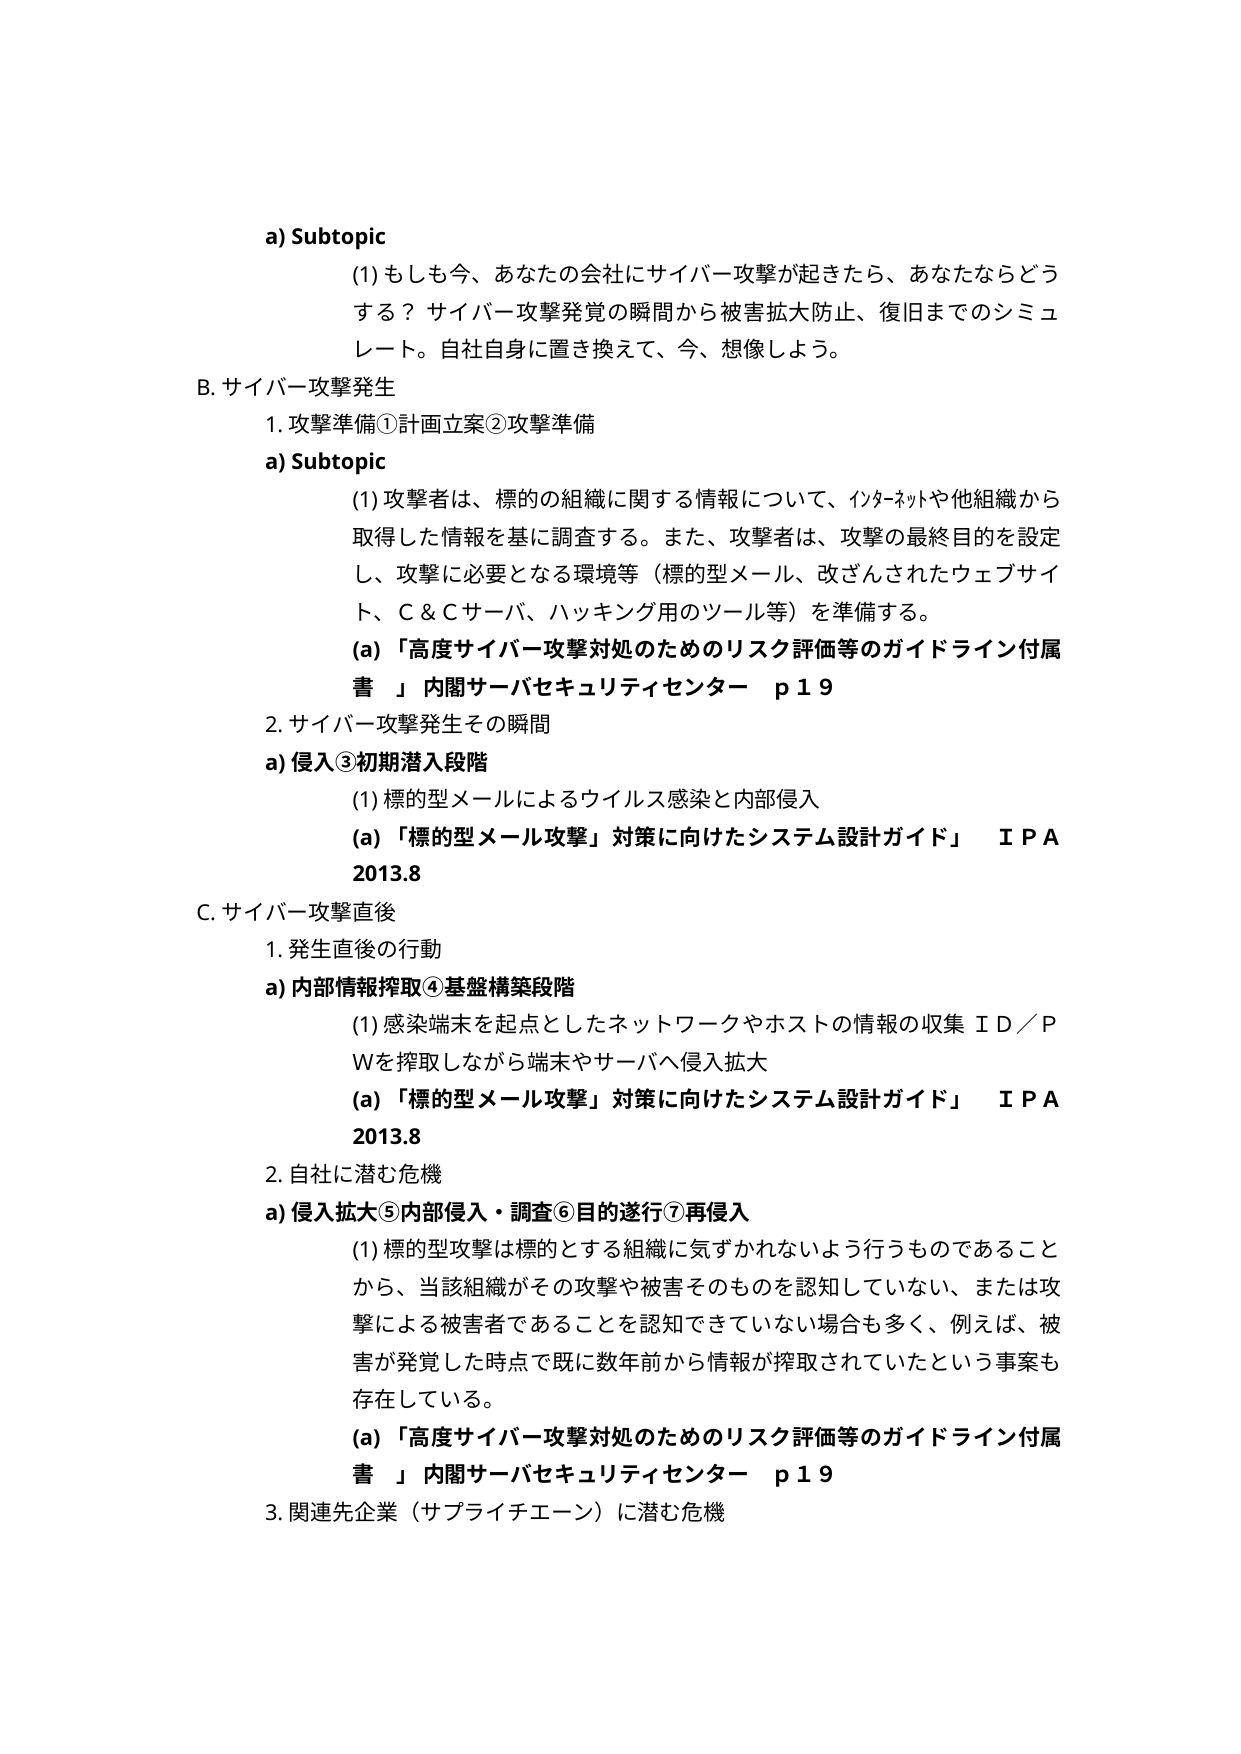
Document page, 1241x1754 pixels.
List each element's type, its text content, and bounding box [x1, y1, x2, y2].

text 関連先企業（サプライチエーン）に潜む危機 [265, 1492, 1063, 1529]
text Subtopic [265, 217, 1063, 254]
text 標的型攻撃は標的とする組織に気ずかれないよう行うものであることから、当該組織がその攻撃や被害そのものを認知していない、または攻撃による被害者であることを認知できていない場合も多く、例えば、被害が発覚した時点で既に数年前から情報が搾取されていたという事案も存在している。 [352, 1229, 1063, 1417]
text Subtopic [265, 442, 1063, 479]
text 感染端末を起点としたネットワークやホストの情報の収集 ＩＤ／ＰＷを搾取しながら端末やサーバへ侵入拡大 [352, 1004, 1063, 1079]
text 「標的型メール攻撃」対策に向けたシステム設計ガイド」 ＩＰＡ 2013.8 [352, 1079, 1063, 1154]
text 内部情報搾取④基盤構築段階 [265, 967, 1063, 1004]
text サイバー攻撃直後 [196, 892, 1063, 929]
text 標的型メールによるウイルス感染と内部侵入 [352, 779, 1063, 817]
text もしも今、あなたの会社にサイバー攻撃が起きたら、あなたならどうする？ サイバー攻撃発覚の瞬間から被害拡大防止、復旧までのシミュレート。自社自身に置き換えて、今、想像しよう。 [352, 254, 1063, 367]
text 侵入③初期潜入段階 [265, 742, 1063, 779]
text 攻撃者は、標的の組織に関する情報について、ｲﾝﾀｰﾈｯﾄや他組織から取得した情報を基に調査する。また、攻撃者は、攻撃の最終目的を設定し、攻撃に必要となる環境等（標的型メール、改ざんされたウェブサイト、Ｃ＆Ｃサーバ、ハッキング用のツール等）を準備する。 [352, 479, 1063, 629]
text サイバー攻撃発生 [196, 367, 1063, 404]
text 侵入拡大⑤内部侵入・調査⑥目的遂行⑦再侵入 [265, 1192, 1063, 1229]
text 「標的型メール攻撃」対策に向けたシステム設計ガイド」 ＩＰＡ 2013.8 [352, 817, 1063, 892]
text 「高度サイバー攻撃対処のためのリスク評価等のガイドライン付属書 」 内閣サーバセキュリティセンター ｐ１９ [352, 629, 1063, 704]
text 発生直後の行動 [265, 929, 1063, 967]
text 自社に潜む危機 [265, 1154, 1063, 1192]
text 「高度サイバー攻撃対処のためのリスク評価等のガイドライン付属書 」 内閣サーバセキュリティセンター ｐ１９ [352, 1417, 1063, 1492]
text サイバー攻撃発生その瞬間 [265, 704, 1063, 742]
text 攻撃準備①計画立案②攻撃準備 [265, 404, 1063, 442]
